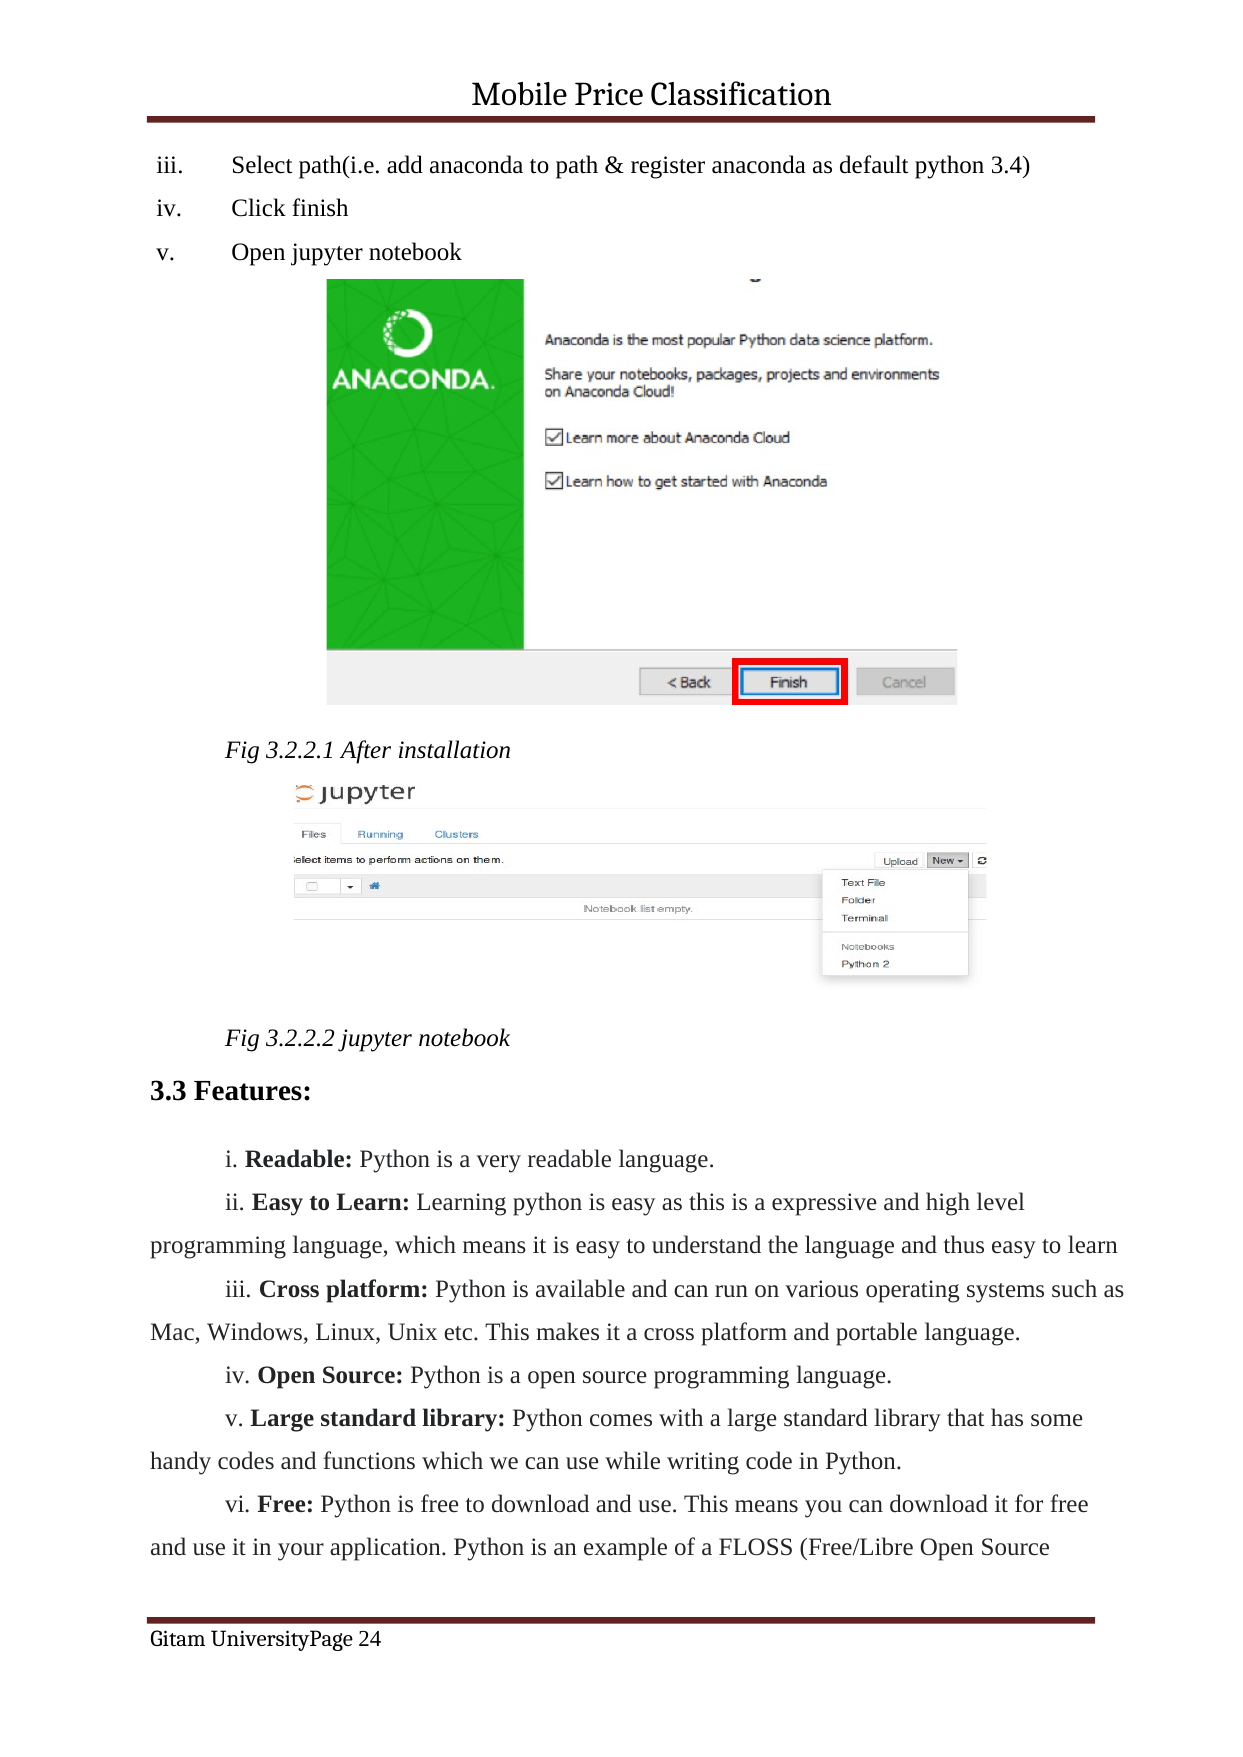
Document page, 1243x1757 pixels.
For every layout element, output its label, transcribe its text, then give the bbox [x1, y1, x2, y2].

list Select path(i.e. add anaconda to path & register anaconda as default python 3.4) [156, 150, 1211, 179]
list Large standard library: Python comes with a large standard library that has some handy codes and functions which we can use while writing code in Python. [150, 1403, 1084, 1475]
list Cross platform: Python is available and can run on various operating systems such as Mac, Windows, Linux, Unix etc. This makes it a cross platform and portable language. [150, 1274, 1125, 1346]
list Open jupyter notebook [156, 237, 1211, 265]
list Free: Python is free to download and use. This means you can download it for free and use it in your application. Python is an example of a FLOSS (Free/Libre Open Source [150, 1489, 1089, 1561]
text Fig 3.2.2.2 jupyter notebook [225, 1023, 1211, 1052]
picture [293, 785, 987, 990]
list Readable: Python is a very readable language. [225, 1144, 1211, 1173]
list Easy to Learn: Learning python is easy as this is a expressive and high level programming language, which means it is easy to understand the language and thus easy to learn [150, 1187, 1118, 1259]
list Click finish [156, 193, 1211, 222]
picture [326, 279, 958, 705]
text Fig 3.2.2.1 After installation [225, 735, 1211, 764]
list Open Source: Python is a open source programming language. [225, 1360, 1211, 1389]
list Features: [150, 1073, 1211, 1107]
